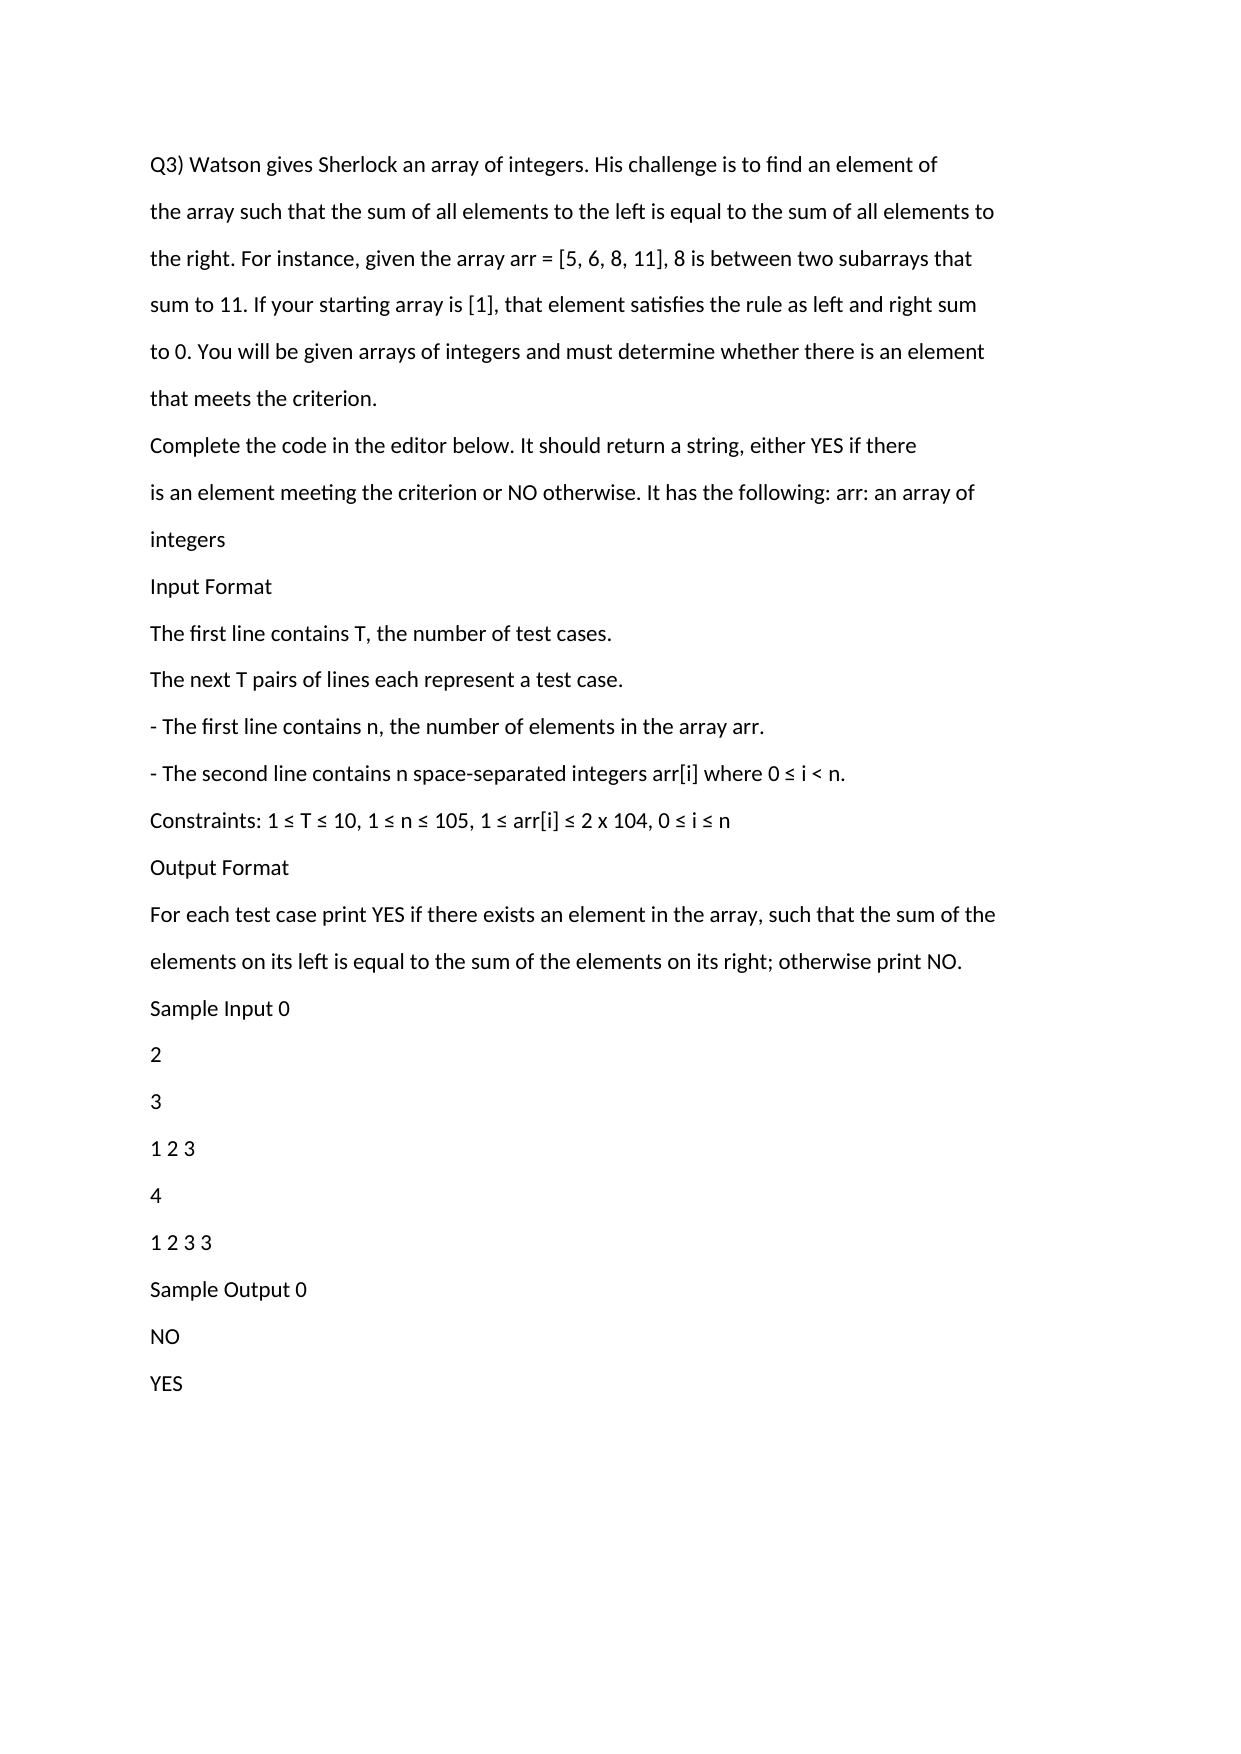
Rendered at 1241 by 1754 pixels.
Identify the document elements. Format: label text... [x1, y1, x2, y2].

text the right. For instance, given the array arr = [5, 6, 8, 11], 8 is between two subarrays that [150, 244, 1090, 272]
text Constraints: 1 ≤ T ≤ 10, 1 ≤ n ≤ 105, 1 ≤ arr[i] ≤ 2 x 104, 0 ≤ i ≤ n [150, 806, 1090, 834]
text NO [150, 1322, 1090, 1350]
text For each test case print YES if there exists an element in the array, such that the sum of the [150, 900, 1090, 928]
text 1 2 3 3 [150, 1228, 1090, 1256]
text elements on its left is equal to the sum of the elements on its right; otherwise print NO. [150, 947, 1090, 975]
text YES [150, 1369, 1090, 1397]
text The first line contains T, the number of test cases. [150, 619, 1090, 647]
text Q3) Watson gives Sherlock an array of integers. His challenge is to find an element of [150, 150, 1090, 178]
text The next T pairs of lines each represent a test case. [150, 666, 1090, 694]
text is an element meeting the criterion or NO otherwise. It has the following: arr: an array of [150, 478, 1090, 506]
text - The second line contains n space-separated integers arr[i] where 0 ≤ i < n. [150, 759, 1090, 787]
text Complete the code in the editor below. It should return a string, either YES if there [150, 431, 1090, 459]
text Output Format [150, 853, 1090, 881]
text Input Format [150, 572, 1090, 600]
text - The first line contains n, the number of elements in the array arr. [150, 712, 1090, 741]
text 4 [150, 1181, 1090, 1209]
text Sample Output 0 [150, 1275, 1090, 1303]
text 3 [150, 1087, 1090, 1116]
text 2 [150, 1041, 1090, 1069]
text sum to 11. If your starting array is [1], that element satisfies the rule as left and right sum [150, 291, 1090, 319]
text Sample Input 0 [150, 994, 1090, 1022]
text the array such that the sum of all elements to the left is equal to the sum of all elements to [150, 197, 1090, 225]
text 1 2 3 [150, 1134, 1090, 1162]
text that meets the criterion. [150, 384, 1090, 412]
text to 0. You will be given arrays of integers and must determine whether there is an element [150, 337, 1090, 366]
text integers [150, 525, 1090, 553]
